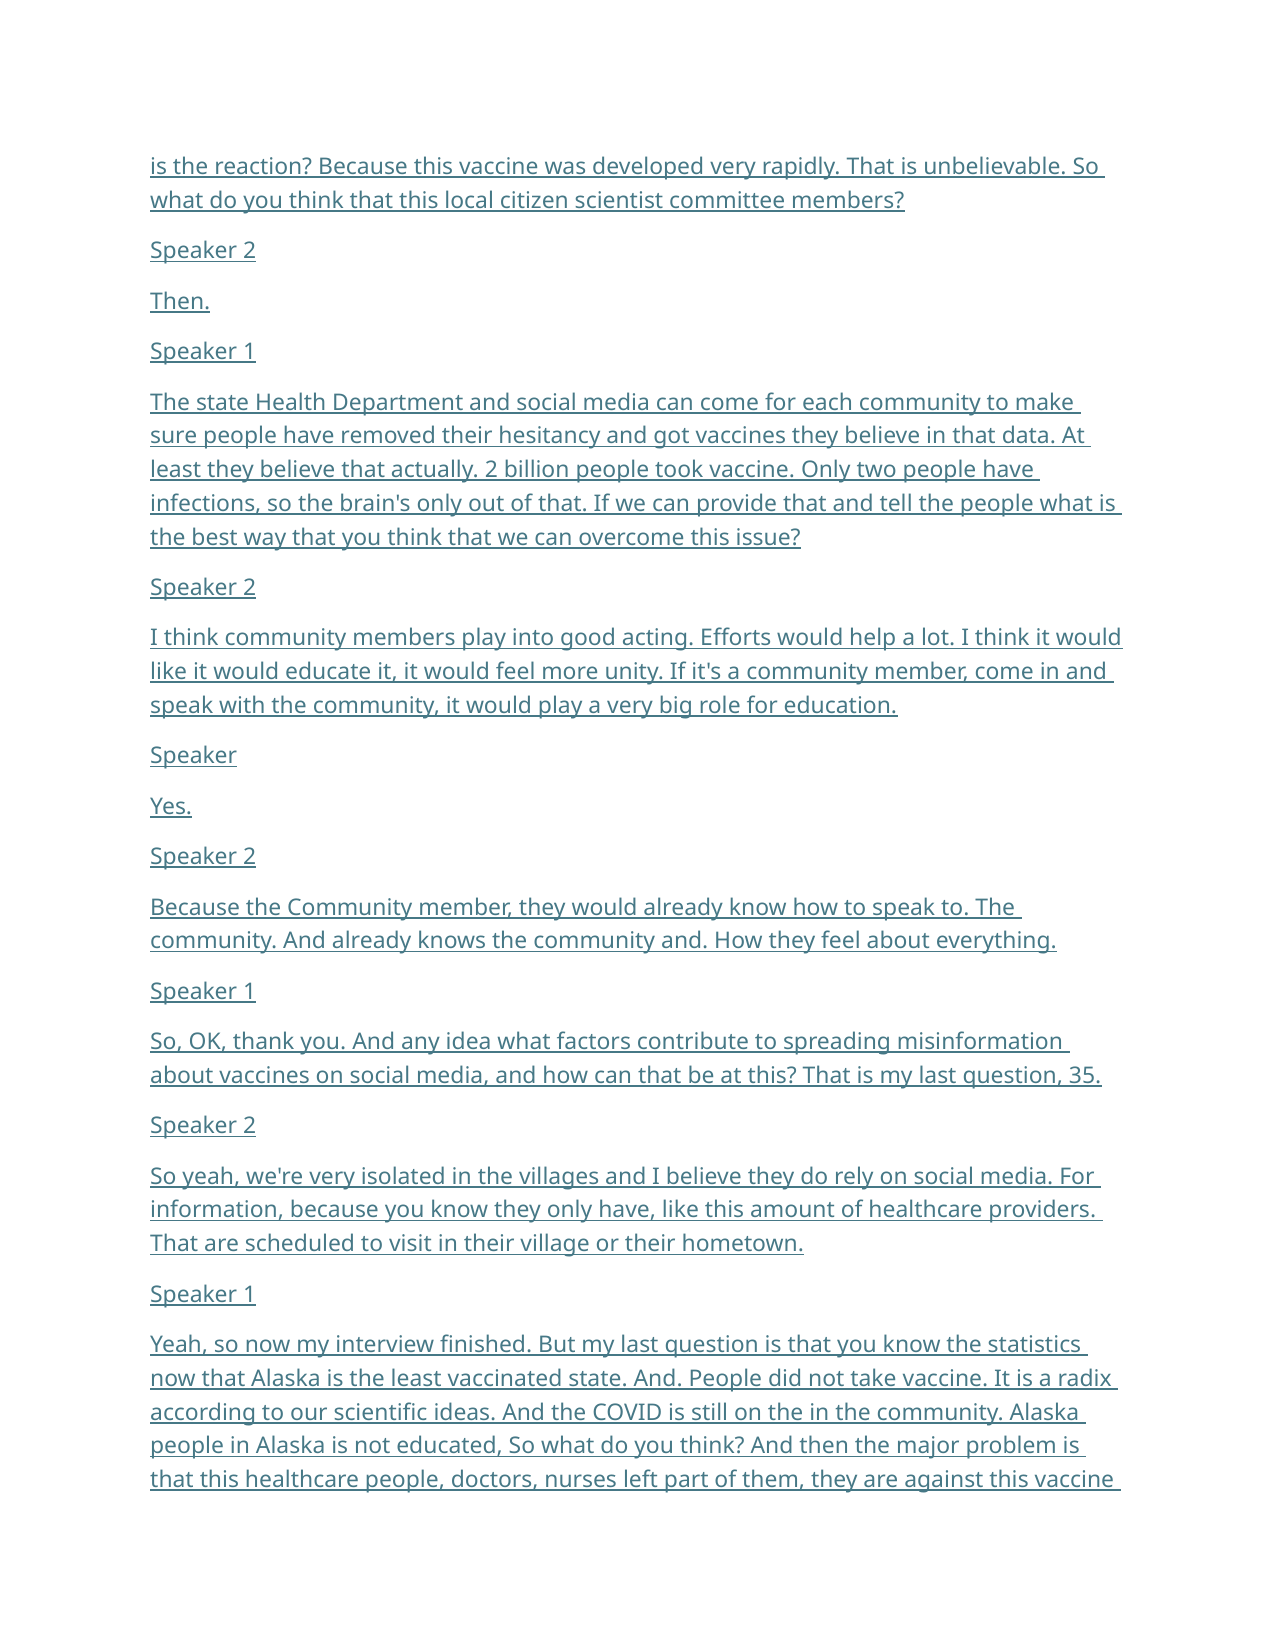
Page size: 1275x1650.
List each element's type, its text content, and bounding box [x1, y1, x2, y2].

text Speaker 2 [150, 234, 1125, 265]
text Speaker 1 [150, 974, 1125, 1006]
text Speaker 1 [150, 335, 1125, 366]
text Yes. [150, 789, 1125, 821]
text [150, 1328, 1125, 1494]
text Speaker 2 [150, 840, 1125, 871]
text I think community members play into good acting. Efforts would help a lot. I think it would like it would educate it, it would feel more unity. If it's a community member, come in and speak with the community, it would play a very big role for education. [150, 621, 1125, 720]
text So yeah, we're very isolated in the villages and I believe they do rely on social media. For information, because you know they only have, like this amount of healthcare providers. That are scheduled to visit in their village or their hometown. [150, 1159, 1125, 1258]
text Speaker [150, 739, 1125, 770]
text Then. [150, 284, 1125, 316]
text Because the Community member, they would already know how to speak to. The community. And already knows the community and. How they feel about everything. [150, 890, 1125, 955]
text Speaker 2 [150, 571, 1125, 602]
text Speaker 1 [150, 1277, 1125, 1309]
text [150, 150, 1125, 215]
text The state Health Department and social media can come for each community to make sure people have removed their hesitancy and got vaccines they believe in that data. At least they believe that actually. 2 billion people took vaccine. Only two people have infections, so the brain's only out of that. If we can provide that and tell the people what is the best way that you think that we can overcome this issue? [150, 385, 1125, 552]
text Speaker 2 [150, 1109, 1125, 1140]
text So, OK, thank you. And any idea what factors contribute to spreading misinformation about vaccines on social media, and how can that be at this? That is my last question, 35. [150, 1025, 1125, 1090]
